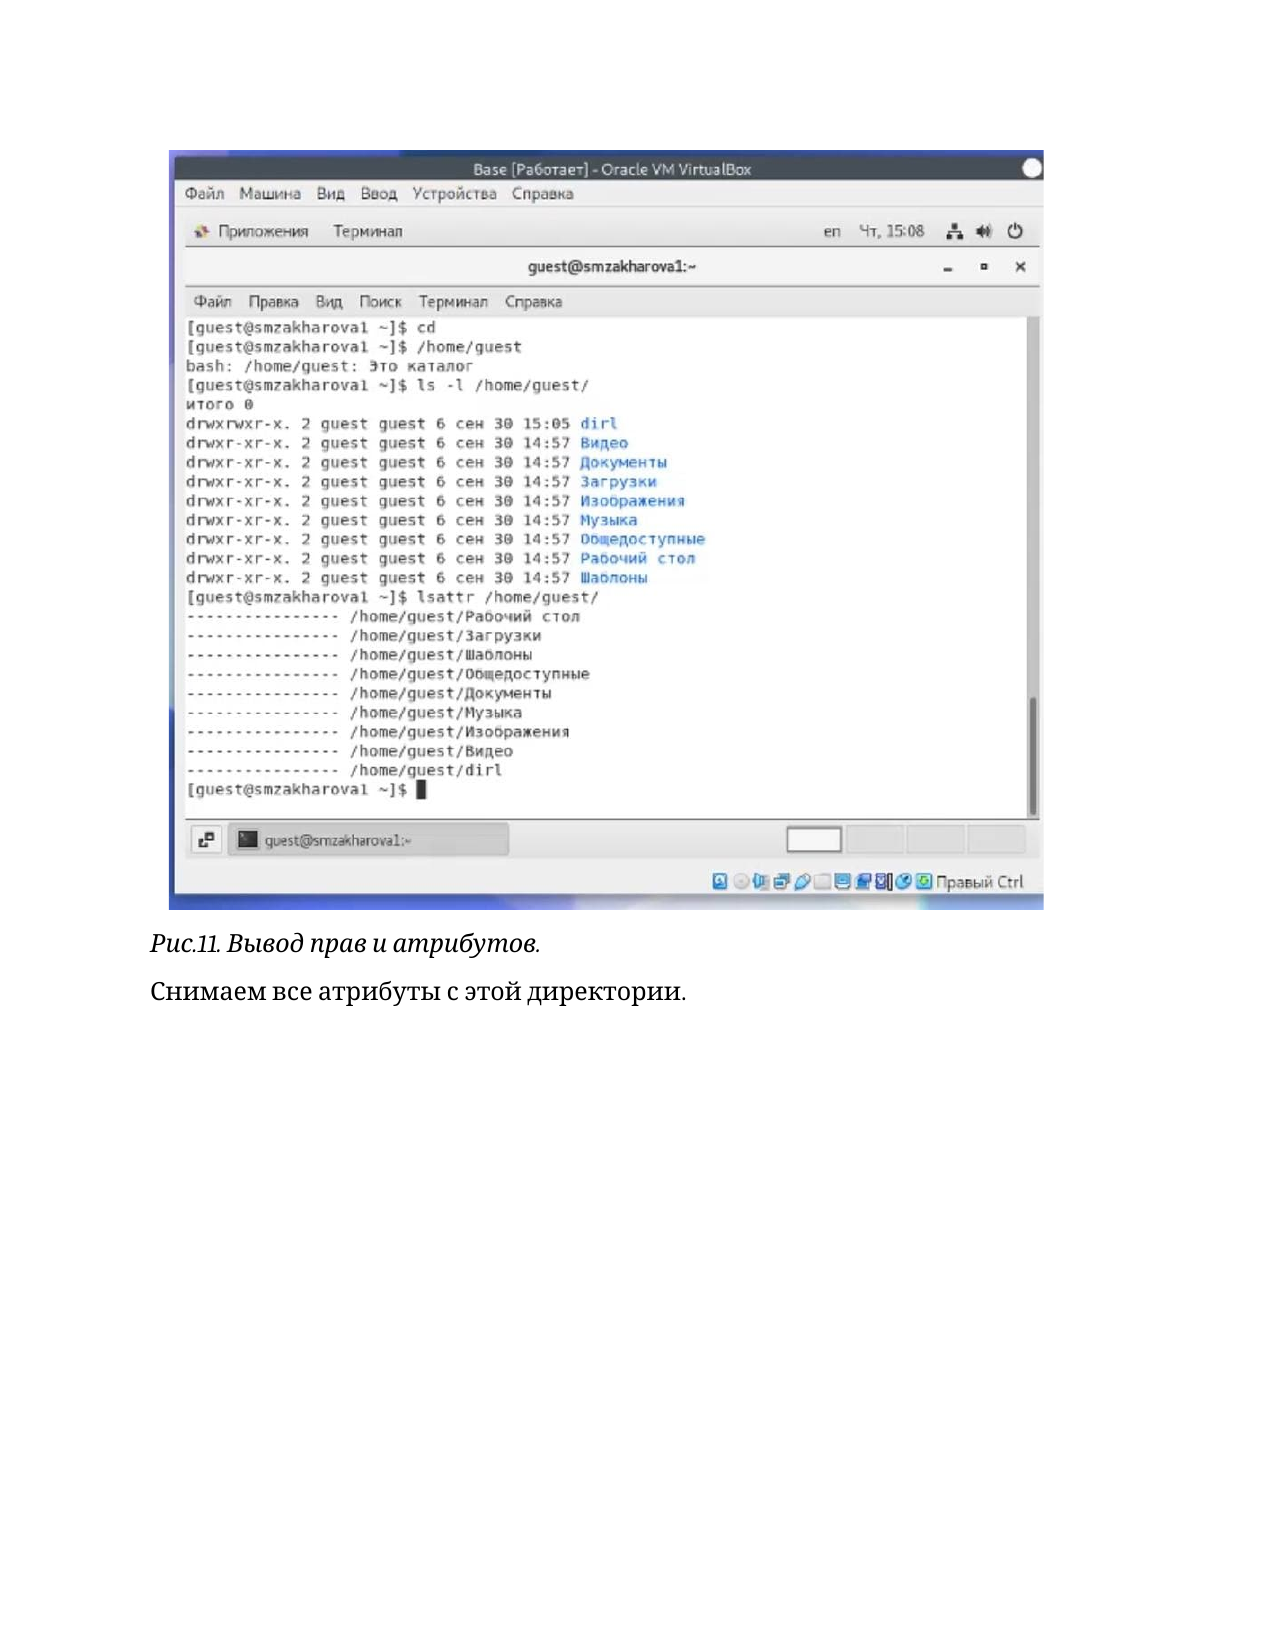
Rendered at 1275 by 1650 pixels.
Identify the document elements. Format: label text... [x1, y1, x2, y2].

text Рис.11. Вывод прав и атрибутов. [150, 930, 1125, 959]
text Снимаем все атрибуты с этой директории. [150, 977, 1125, 1006]
picture [168, 150, 1044, 910]
